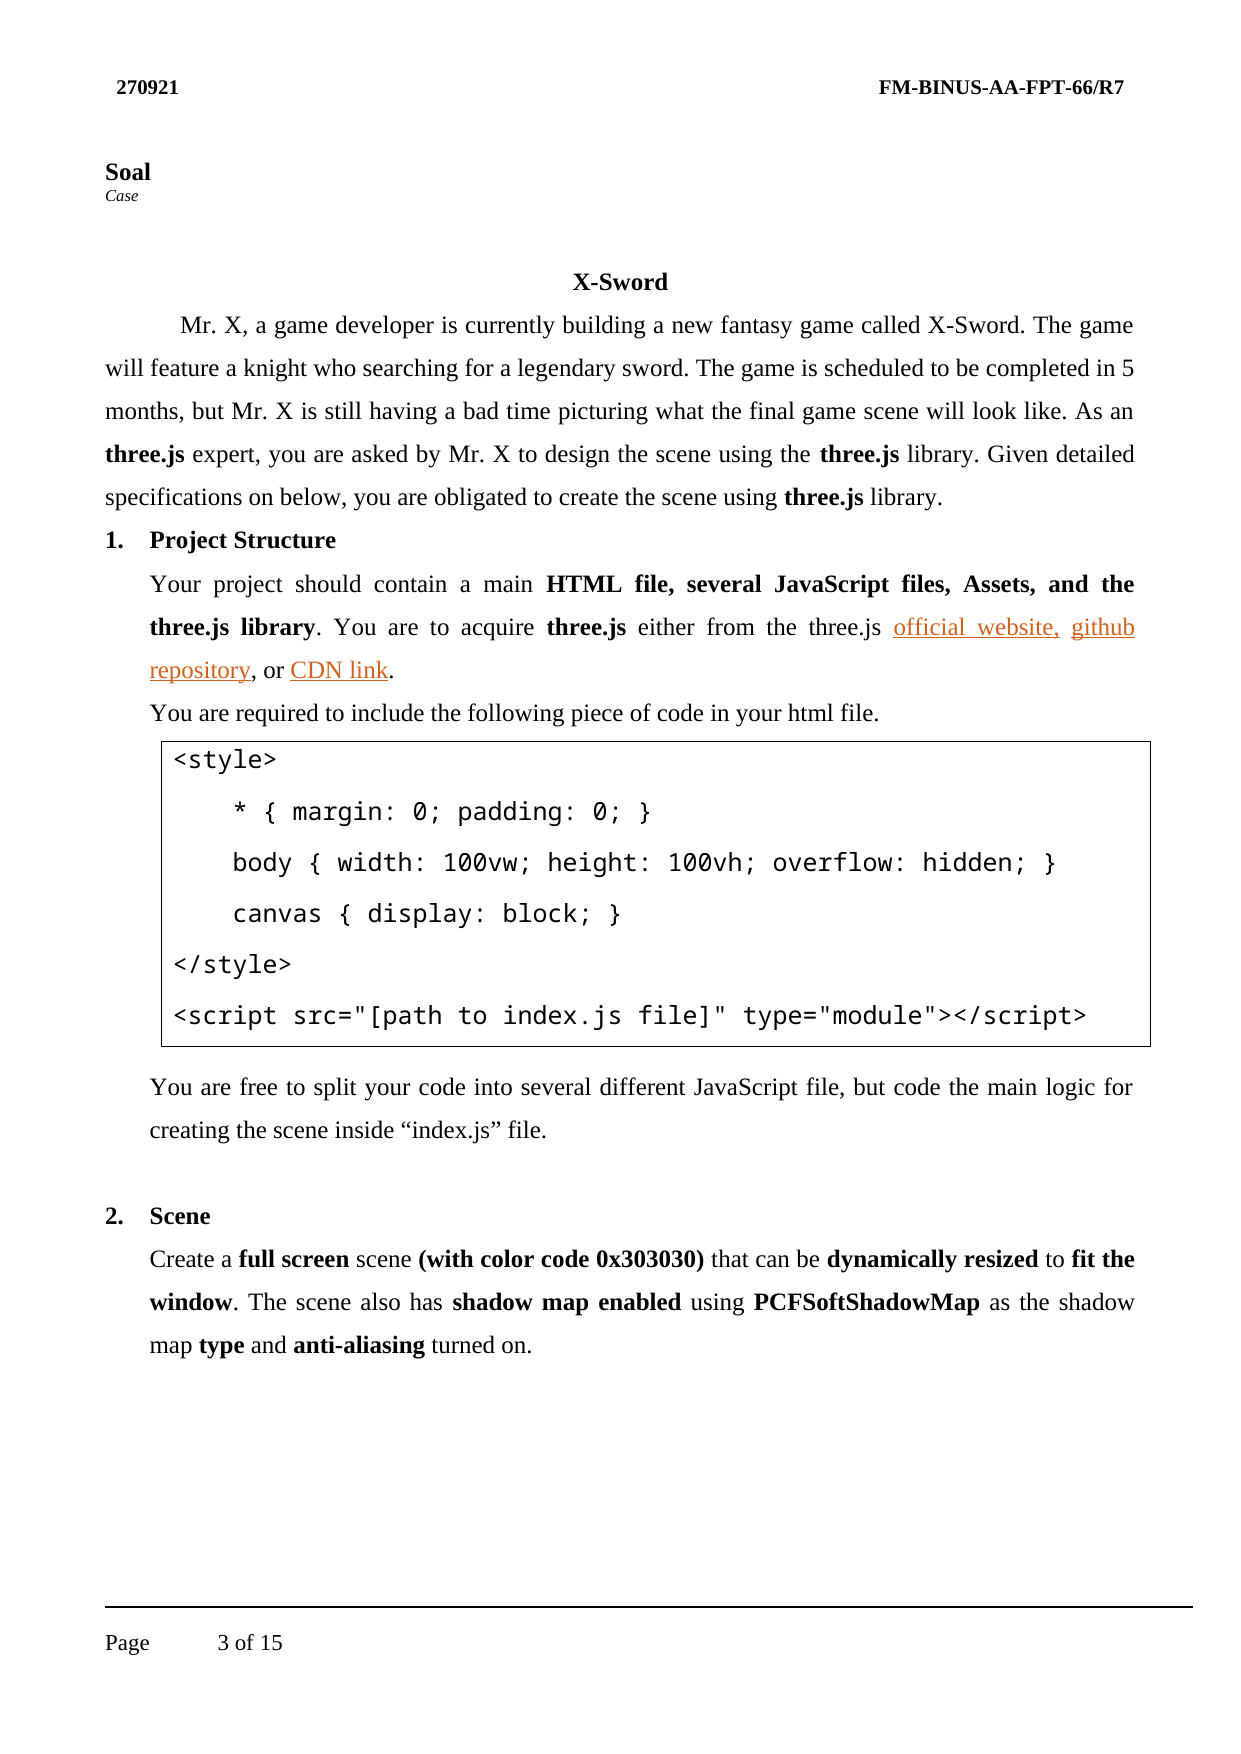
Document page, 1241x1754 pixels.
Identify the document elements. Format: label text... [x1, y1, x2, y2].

text X-Sword [105, 267, 1135, 296]
text Case [105, 185, 1135, 204]
table_header <style> * { margin: 0; padding: 0; } body { width: 100vw; height: 100vh; overflow: hidden; } canvas { display: block; } </style> <script src="[path to index.js file]" type="module"></script> [162, 742, 1150, 1046]
list You are required to include the following piece of code in your html file. [149, 698, 1135, 727]
text Mr. X, a game developer is currently building a new fantasy game called X-Sword. The game will feature a knight who searching for a legendary sword. The game is scheduled to be completed in 5 months, but Mr. X is still having a bad time picturing what the final game scene will look like. As an three.js expert, you are asked by Mr. X to design the scene using the three.js library. Given detailed specifications on below, you are obligated to create the scene using three.js library. [105, 310, 1135, 511]
subtitle Soal [105, 157, 1135, 185]
list You are free to split your code into several different JavaScript file, but code the main logic for creating the scene inside “index.js” file. [149, 1072, 1135, 1144]
list Your project should contain a main HTML file, several JavaScript files, Assets, and the three.js library. You are to acquire three.js either from the three.js official website, github repository, or CDN link. [149, 569, 1135, 684]
list Scene [105, 1201, 1135, 1230]
list Project Structure [105, 526, 1135, 554]
list Create a full screen scene (with color code 0x303030) that can be dynamically resized to fit the window. The scene also has shadow map enabled using PCFSoftShadowMap as the shadow map type and anti-aliasing turned on. [149, 1244, 1135, 1359]
